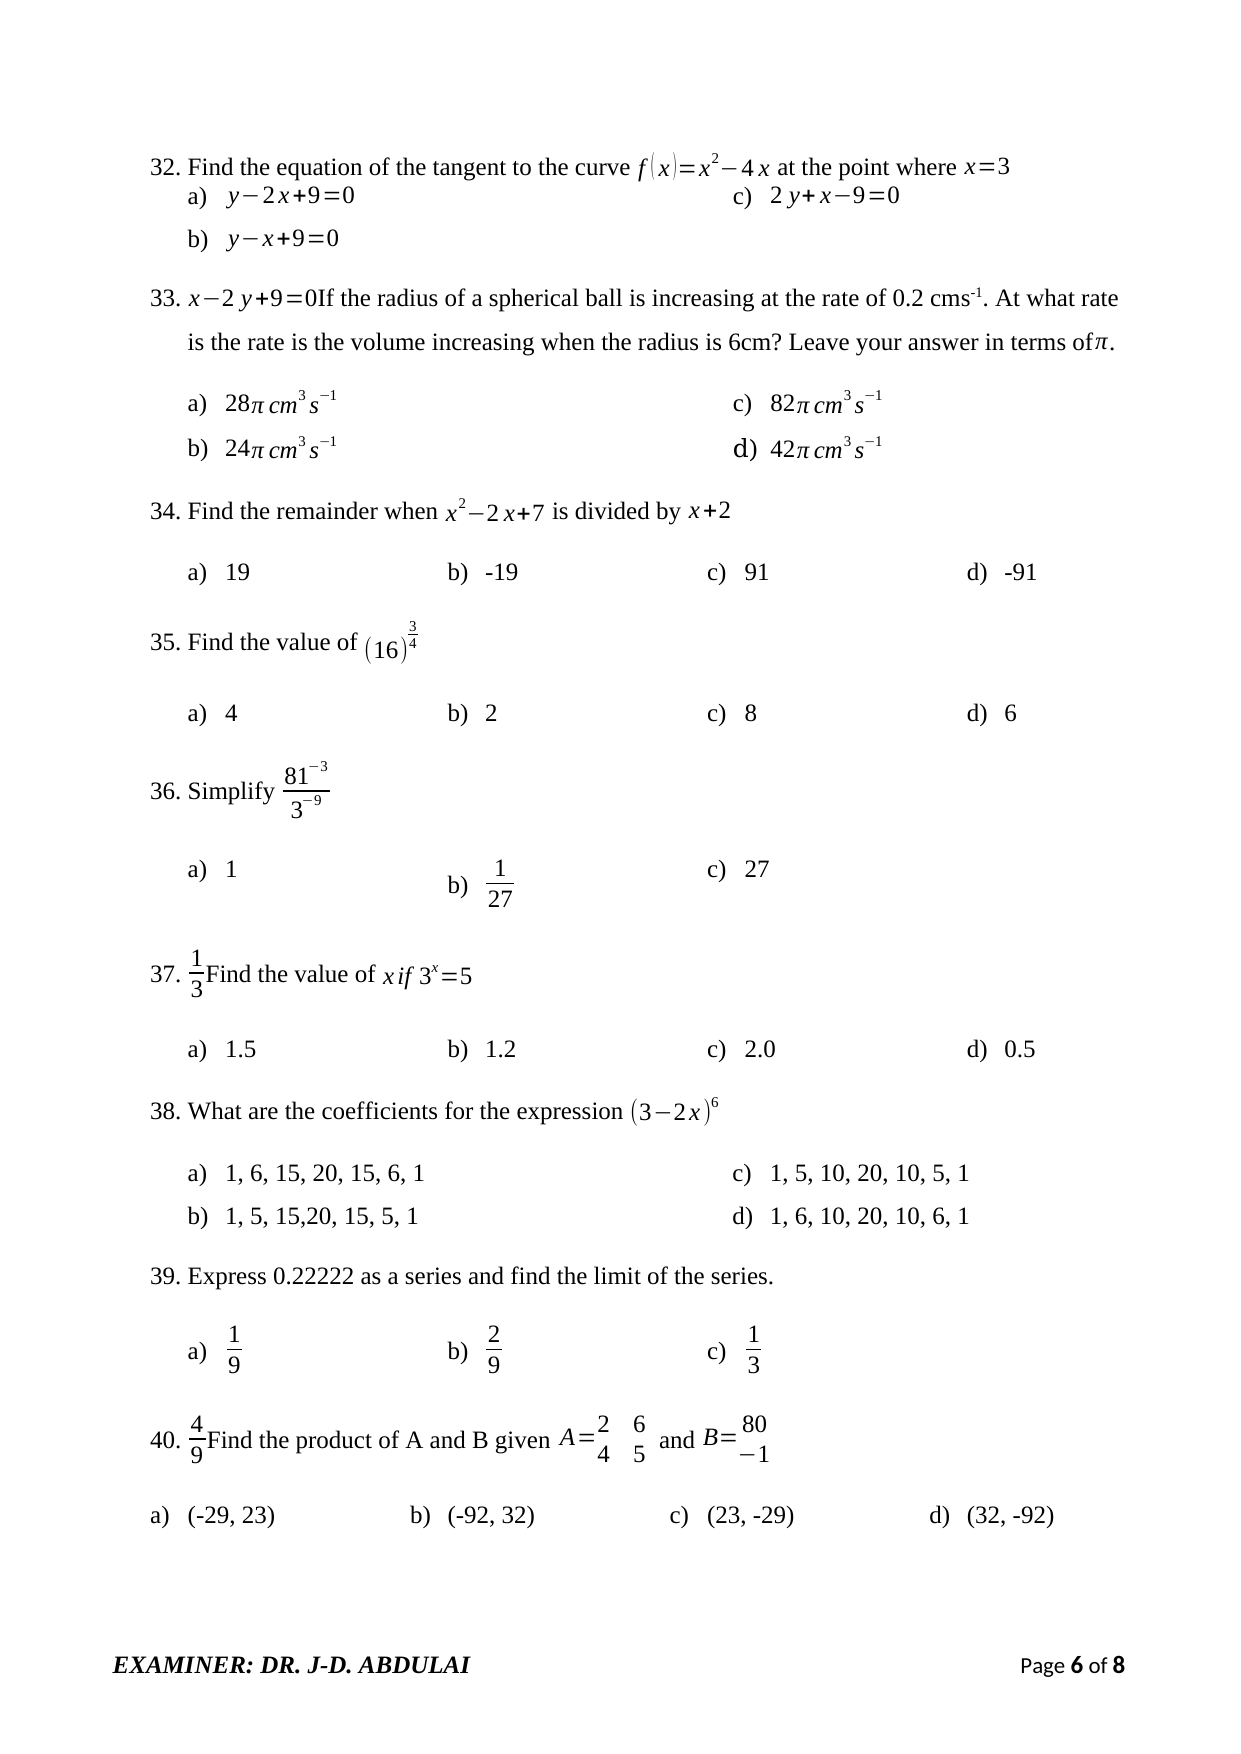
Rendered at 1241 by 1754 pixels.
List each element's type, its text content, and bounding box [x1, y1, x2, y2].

list -91 [967, 557, 1128, 586]
list Express 0.22222 as a series and find the limit of the series. [150, 1261, 1128, 1289]
list (32, -92) [929, 1500, 1128, 1529]
list 42 [733, 432, 1128, 463]
list 91 [707, 557, 868, 586]
list 1, 5, 10, 20, 10, 5, 1 [732, 1158, 1128, 1187]
list Find the equation of the tangent to the curve at the point where [150, 150, 1128, 183]
list Find the product of A and B given and [150, 1410, 1128, 1469]
list 1.2 [447, 1034, 608, 1063]
list (-29, 23) [150, 1500, 349, 1529]
list 19 [187, 557, 349, 586]
list 82 [733, 386, 1128, 418]
list 8 [707, 698, 868, 726]
list Simplify [150, 757, 1128, 823]
list -19 [447, 557, 608, 586]
list 1, 6, 15, 20, 15, 6, 1 [187, 1158, 583, 1187]
list 1 [187, 854, 349, 883]
list 6 [967, 698, 1128, 726]
list 2.0 [707, 1034, 868, 1063]
list 2 [447, 698, 608, 726]
list 1, 5, 15,20, 15, 5, 1 [187, 1201, 583, 1230]
list Find the value of [150, 617, 1128, 667]
list Find the value of [150, 944, 1128, 1003]
list 1, 6, 10, 20, 10, 6, 1 [732, 1201, 1128, 1230]
list 0.5 [967, 1034, 1128, 1063]
list 4 [187, 698, 349, 726]
list What are the coefficients for the expression [150, 1094, 1128, 1127]
list If the radius of a spherical ball is increasing at the rate of 0.2 cms-1. At what rate is the rate is the volume increasing when the radius is 6cm? Leave your answer in terms of. [150, 283, 1128, 355]
list Find the remainder when is divided by [150, 495, 1128, 526]
list 24 [187, 432, 583, 463]
list 28 [187, 386, 583, 418]
list (23, -29) [669, 1500, 868, 1529]
list 1.5 [187, 1034, 349, 1063]
list (-92, 32) [410, 1500, 608, 1529]
list 27 [707, 854, 868, 883]
